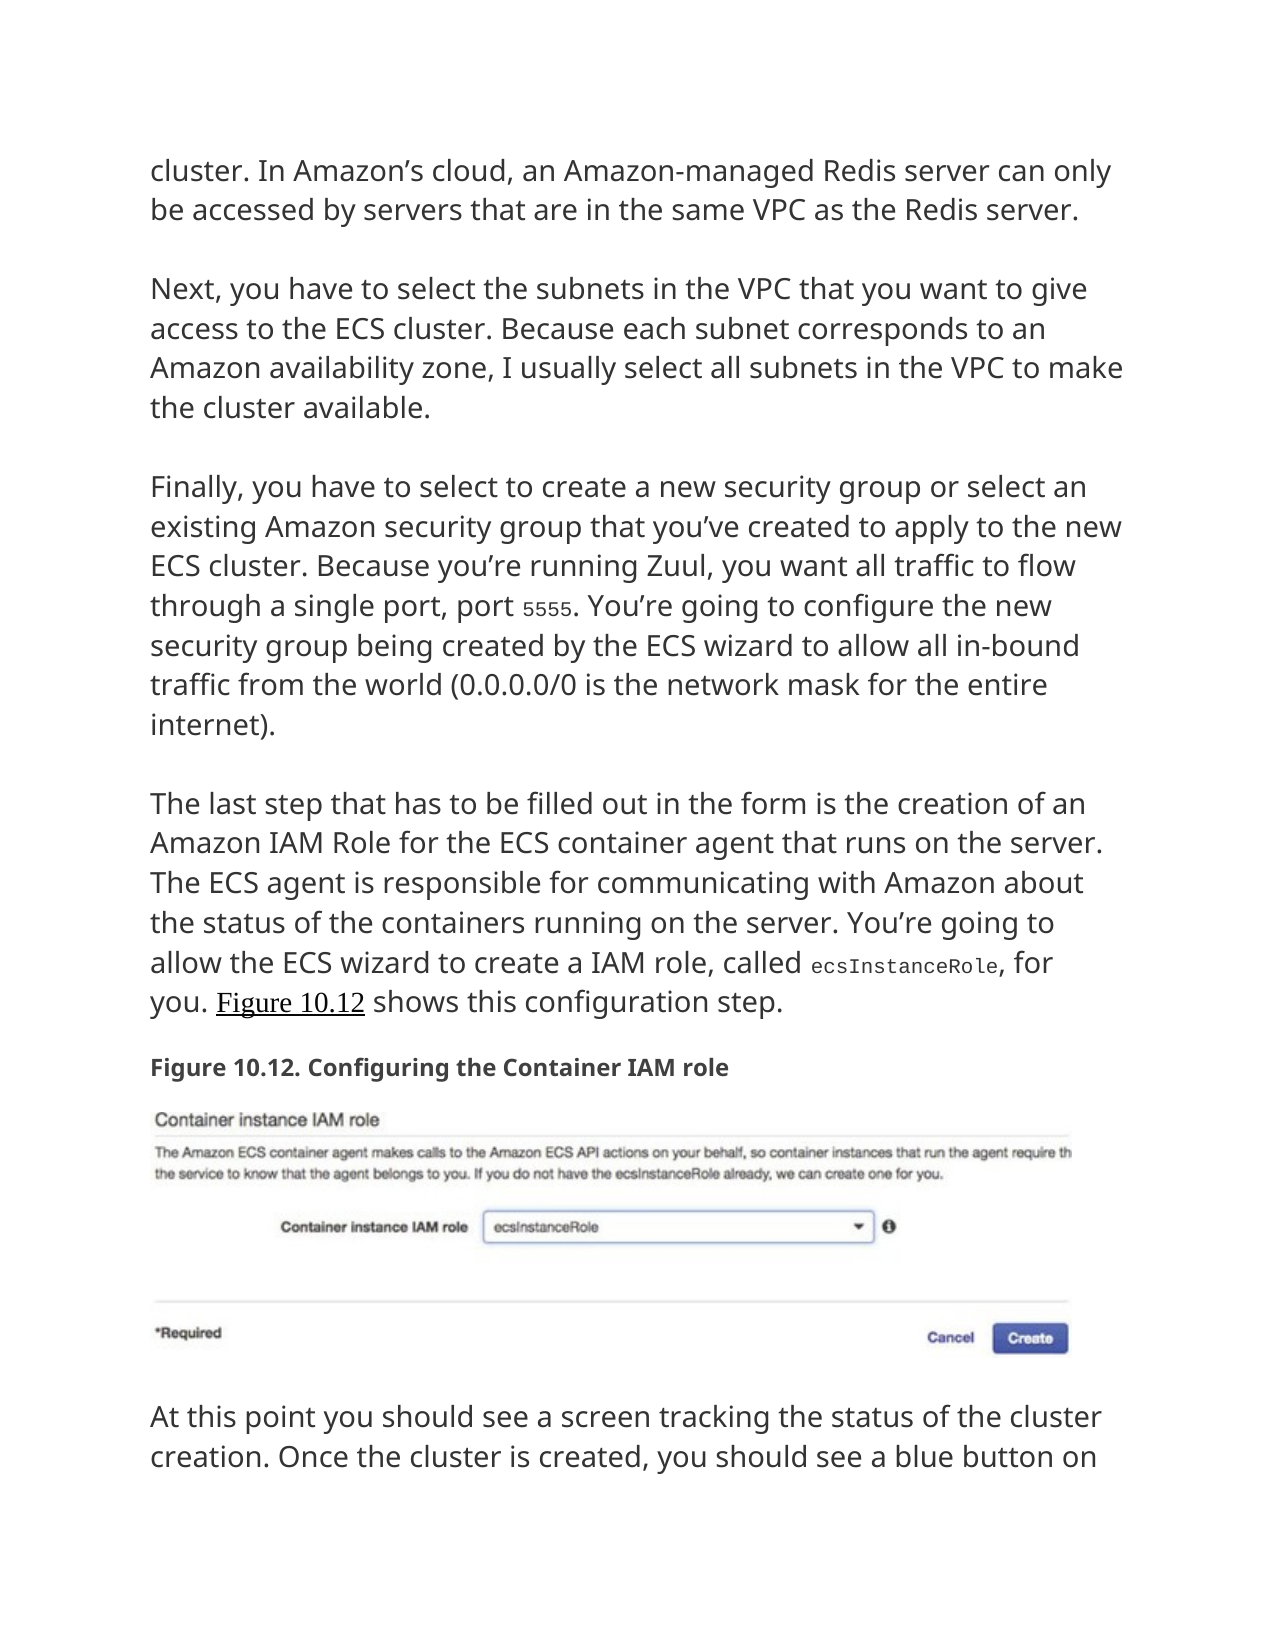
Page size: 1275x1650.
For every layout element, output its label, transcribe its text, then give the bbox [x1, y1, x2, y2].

text Figure 10.12. Configuring the Container IAM role [150, 1050, 1125, 1083]
text The last step that has to be filled out in the form is the creation of an Amazon IAM Role for the ECS container agent that runs on the server. The ECS agent is responsible for communicating with Amazon about the status of the containers running on the server. You’re going to allow the ECS wizard to create a IAM role, called ecsInstanceRole, for you. Figure 10.12 shows this configuration step. [150, 783, 1125, 1021]
picture [150, 1112, 1072, 1358]
text Next, you have to select the subnets in the VPC that you want to give access to the ECS cluster. Because each subnet corresponds to an Amazon availability zone, I usually select all subnets in the VPC to make the cluster available. [150, 268, 1125, 427]
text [150, 1397, 1125, 1476]
text Finally, you have to select to create a new security group or select an existing Amazon security group that you’ve created to apply to the new ECS cluster. Because you’re running Zuul, you want all traffic to flow through a single port, port 5555. You’re going to configure the new security group being created by the ECS wizard to allow all in-bound traffic from the world (0.0.0.0/0 is the network mask for the entire internet). [150, 466, 1125, 744]
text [150, 150, 1125, 229]
